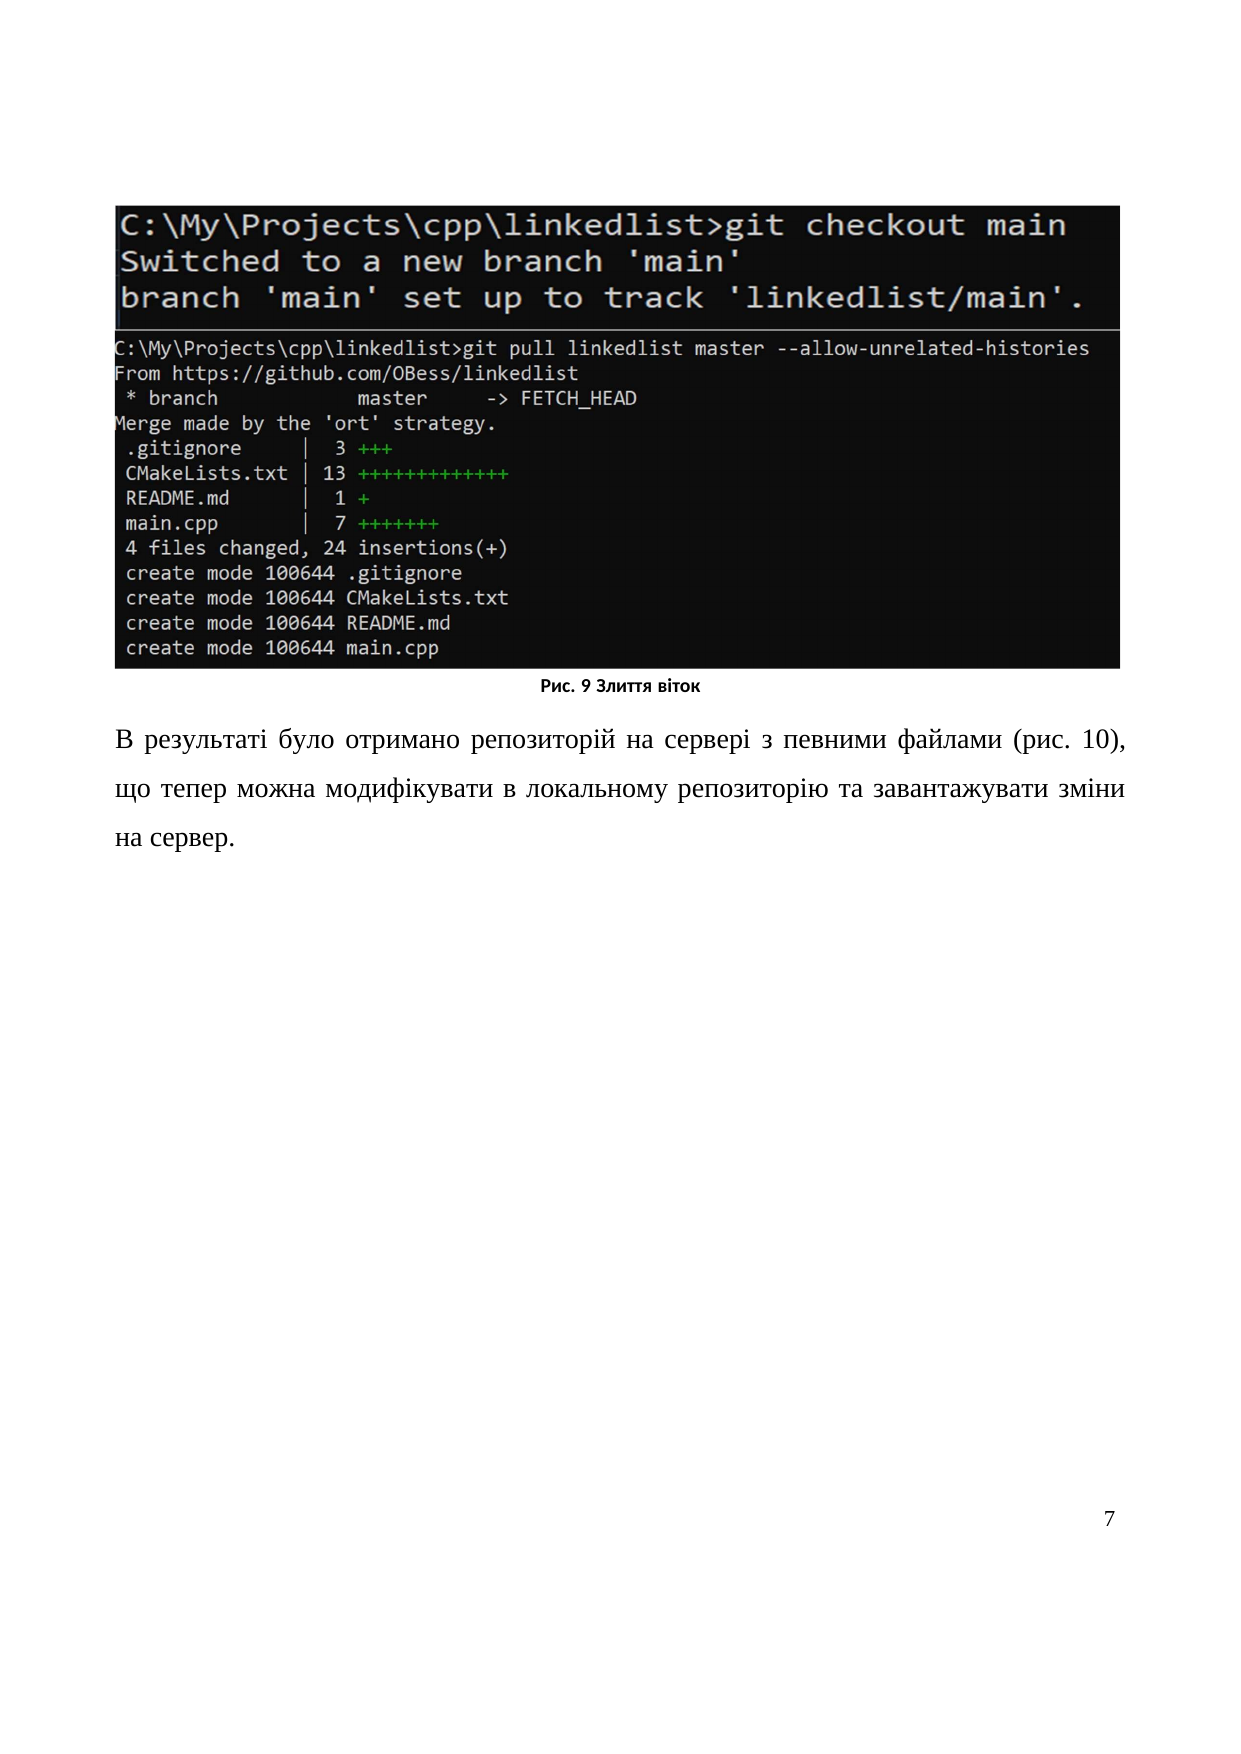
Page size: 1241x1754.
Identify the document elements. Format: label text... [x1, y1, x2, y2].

picture [114, 205, 1121, 669]
text В результаті було отримано репозиторій на сервері з певними файлами (рис. 10), що тепер можна модифікувати в локальному репозиторію та завантажувати зміни на сервер. [115, 722, 1126, 852]
text Рис. 9 Злиття віток [228, 669, 1013, 698]
